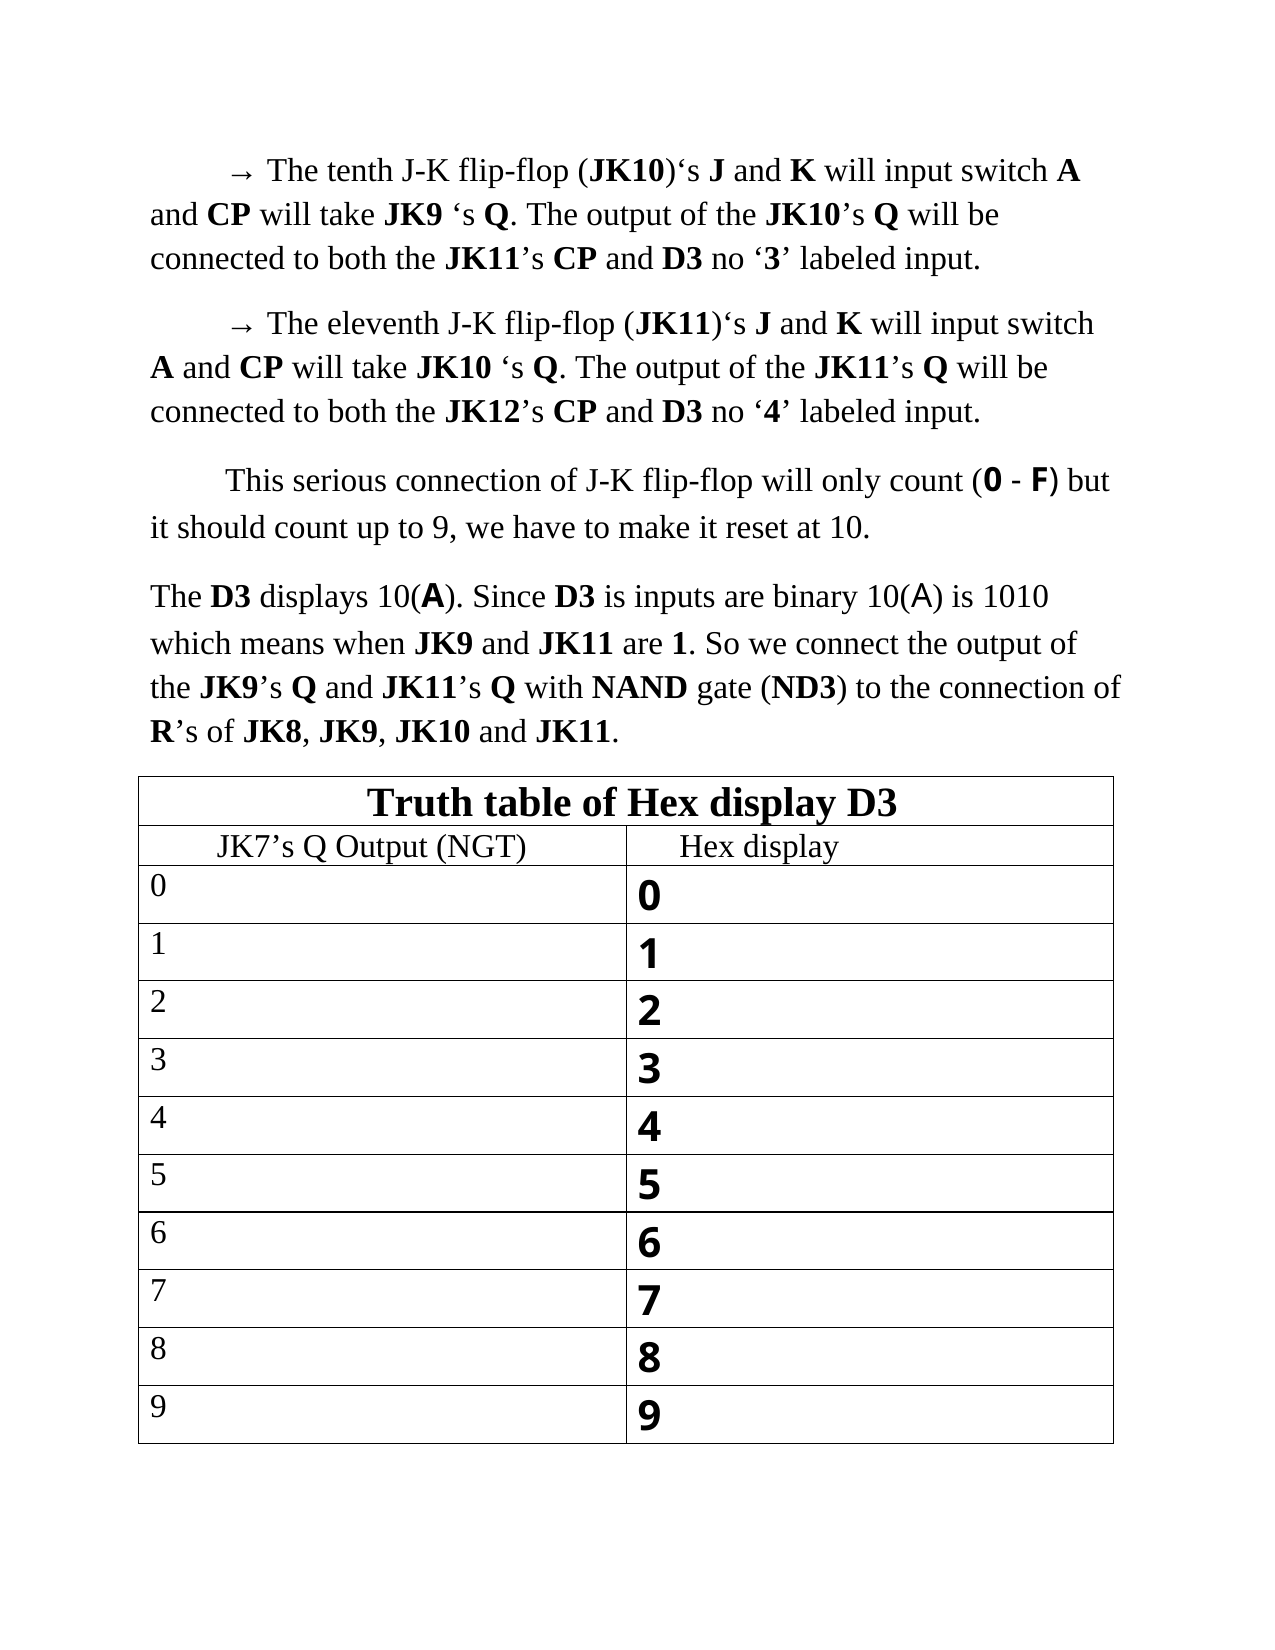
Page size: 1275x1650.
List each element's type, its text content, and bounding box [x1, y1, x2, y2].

table_cell 9 [627, 1386, 1113, 1443]
table_cell 5 [139, 1155, 626, 1211]
table_cell 6 [139, 1213, 626, 1269]
table_cell 0 [627, 866, 1113, 922]
text The D3 displays 10(A). Since D3 is inputs are binary 10(A) is 1010 which means when JK9 and JK11 are 1. So we connect the output of the JK9’s Q and JK11’s Q with NAND gate (ND3) to the connection of R’s of JK8, JK9, JK10 and JK11. [150, 572, 1125, 750]
table_cell 1 [139, 924, 626, 980]
table_cell 1 [627, 924, 1113, 980]
text → The tenth J-K flip-flop (JK10)‘s J and K will input switch A and CP will take JK9 ‘s Q. The output of the JK10’s Q will be connected to both the JK11’s CP and D3 no ‘3’ labeled input. [150, 150, 1125, 276]
table_header Truth table of Hex display D3 [139, 777, 1113, 825]
table_cell 2 [139, 981, 626, 1038]
table_cell JK7’s Q Output (NGT) [139, 826, 626, 864]
table_cell 8 [627, 1328, 1113, 1385]
table_cell 4 [627, 1097, 1113, 1154]
table_cell 4 [139, 1097, 626, 1154]
text This serious connection of J-K flip-flop will only count (0 - F) but it should count up to 9, we have to make it reset at 10. [150, 456, 1125, 546]
table_cell 7 [139, 1270, 626, 1327]
table_cell 2 [627, 981, 1113, 1038]
text → The eleventh J-K flip-flop (JK11)‘s J and K will input switch A and CP will take JK10 ‘s Q. The output of the JK11’s Q will be connected to both the JK12’s CP and D3 no ‘4’ labeled input. [150, 303, 1125, 429]
table_cell 7 [627, 1270, 1113, 1327]
table_cell 8 [139, 1328, 626, 1385]
table_cell 3 [139, 1039, 626, 1096]
table_cell 3 [627, 1039, 1113, 1096]
table_cell 9 [139, 1386, 626, 1443]
table_cell Hex display [627, 826, 1113, 864]
table_cell 5 [627, 1155, 1113, 1211]
table_cell 6 [627, 1213, 1113, 1269]
table_cell 0 [139, 866, 626, 922]
